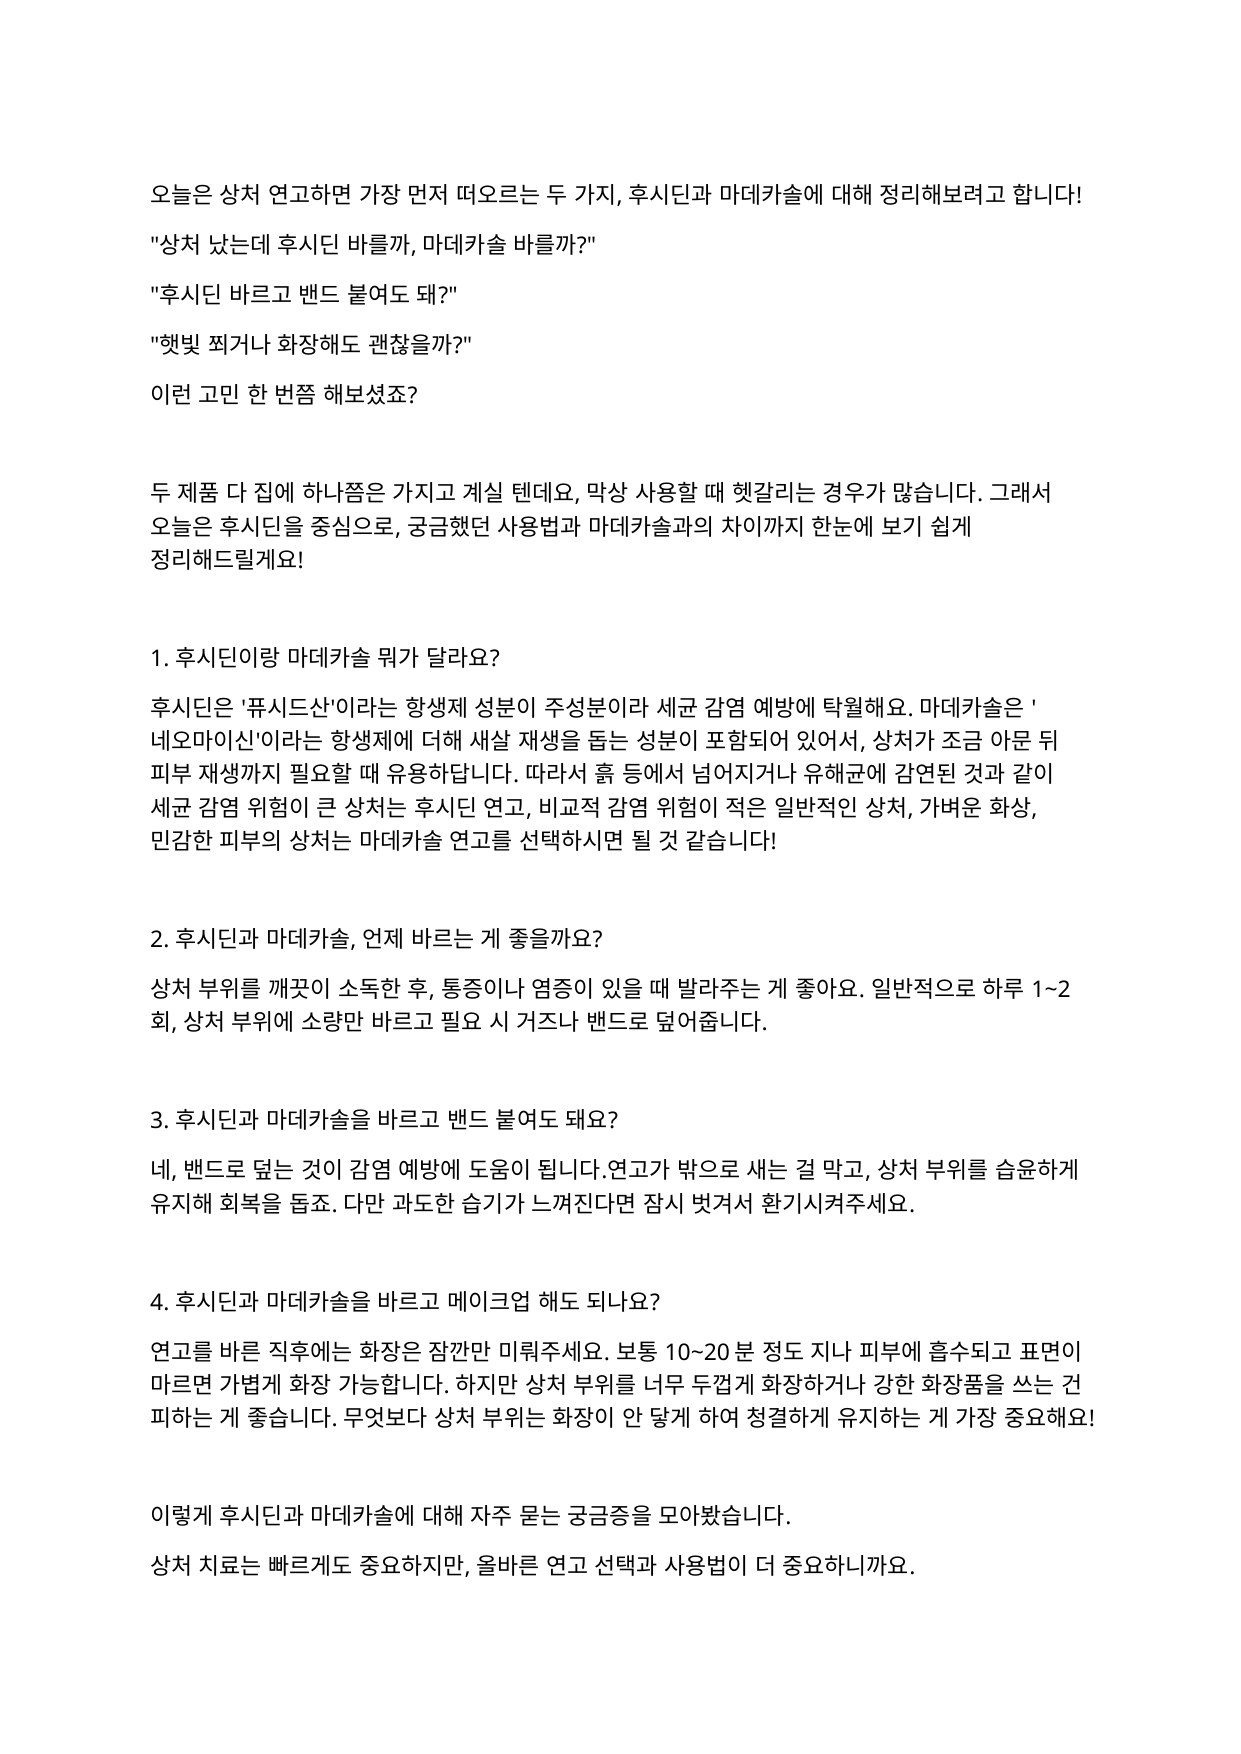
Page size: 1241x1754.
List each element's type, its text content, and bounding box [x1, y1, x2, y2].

text 이렇게 후시딘과 마데카솔에 대해 자주 묻는 궁금증을 모아봤습니다. [150, 1498, 1090, 1531]
text 오늘은 상처 연고하면 가장 먼저 떠오르는 두 가지, 후시딘과 마데카솔에 대해 정리해보려고 합니다! [150, 177, 1090, 211]
text "햇빛 쬐거나 화장해도 괜찮을까?" [150, 327, 1090, 361]
text 1. 후시딘이랑 마데카솔 뭐가 달라요? [150, 640, 1090, 673]
text 이런 고민 한 번쯤 해보셨죠? [150, 377, 1090, 411]
text 네, 밴드로 덮는 것이 감염 예방에 도움이 됩니다.연고가 밖으로 새는 걸 막고, 상처 부위를 습윤하게 유지해 회복을 돕죠. 다만 과도한 습기가 느껴진다면 잠시 벗겨서 환기시켜주세요. [150, 1152, 1090, 1219]
text 연고를 바른 직후에는 화장은 잠깐만 미뤄주세요. 보통 10~20분 정도 지나 피부에 흡수되고 표면이 마르면 가볍게 화장 가능합니다. 하지만 상처 부위를 너무 두껍게 화장하거나 강한 화장품을 쓰는 건 피하는 게 좋습니다. 무엇보다 상처 부위는 화장이 안 닿게 하여 청결하게 유지하는 게 가장 중요해요! [150, 1333, 1090, 1433]
text 두 제품 다 집에 하나쯤은 가지고 계실 텐데요, 막상 사용할 때 헷갈리는 경우가 많습니다. 그래서 오늘은 후시딘을 중심으로, 궁금했던 사용법과 마데카솔과의 차이까지 한눈에 보기 쉽게 정리해드릴게요! [150, 475, 1090, 575]
text "상처 났는데 후시딘 바를까, 마데카솔 바를까?" [150, 227, 1090, 261]
text 4. 후시딘과 마데카솔을 바르고 메이크업 해도 되나요? [150, 1283, 1090, 1317]
text 2. 후시딘과 마데카솔, 언제 바르는 게 좋을까요? [150, 921, 1090, 954]
text 3. 후시딘과 마데카솔을 바르고 밴드 붙여도 돼요? [150, 1102, 1090, 1136]
text 상처 치료는 빠르게도 중요하지만, 올바른 연고 선택과 사용법이 더 중요하니까요. [150, 1548, 1090, 1581]
text "후시딘 바르고 밴드 붙여도 돼?" [150, 277, 1090, 311]
text 상처 부위를 깨끗이 소독한 후, 통증이나 염증이 있을 때 발라주는 게 좋아요. 일반적으로 하루 1~2회, 상처 부위에 소량만 바르고 필요 시 거즈나 밴드로 덮어줍니다. [150, 971, 1090, 1038]
text 후시딘은 '퓨시드산'이라는 항생제 성분이 주성분이라 세균 감염 예방에 탁월해요. 마데카솔은 '네오마이신'이라는 항생제에 더해 새살 재생을 돕는 성분이 포함되어 있어서, 상처가 조금 아문 뒤 피부 재생까지 필요할 때 유용하답니다. 따라서 흙 등에서 넘어지거나 유해균에 감연된 것과 같이 세균 감염 위험이 큰 상처는 후시딘 연고, 비교적 감염 위험이 적은 일반적인 상처, 가벼운 화상, 민감한 피부의 상처는 마데카솔 연고를 선택하시면 될 것 같습니다! [150, 690, 1090, 856]
